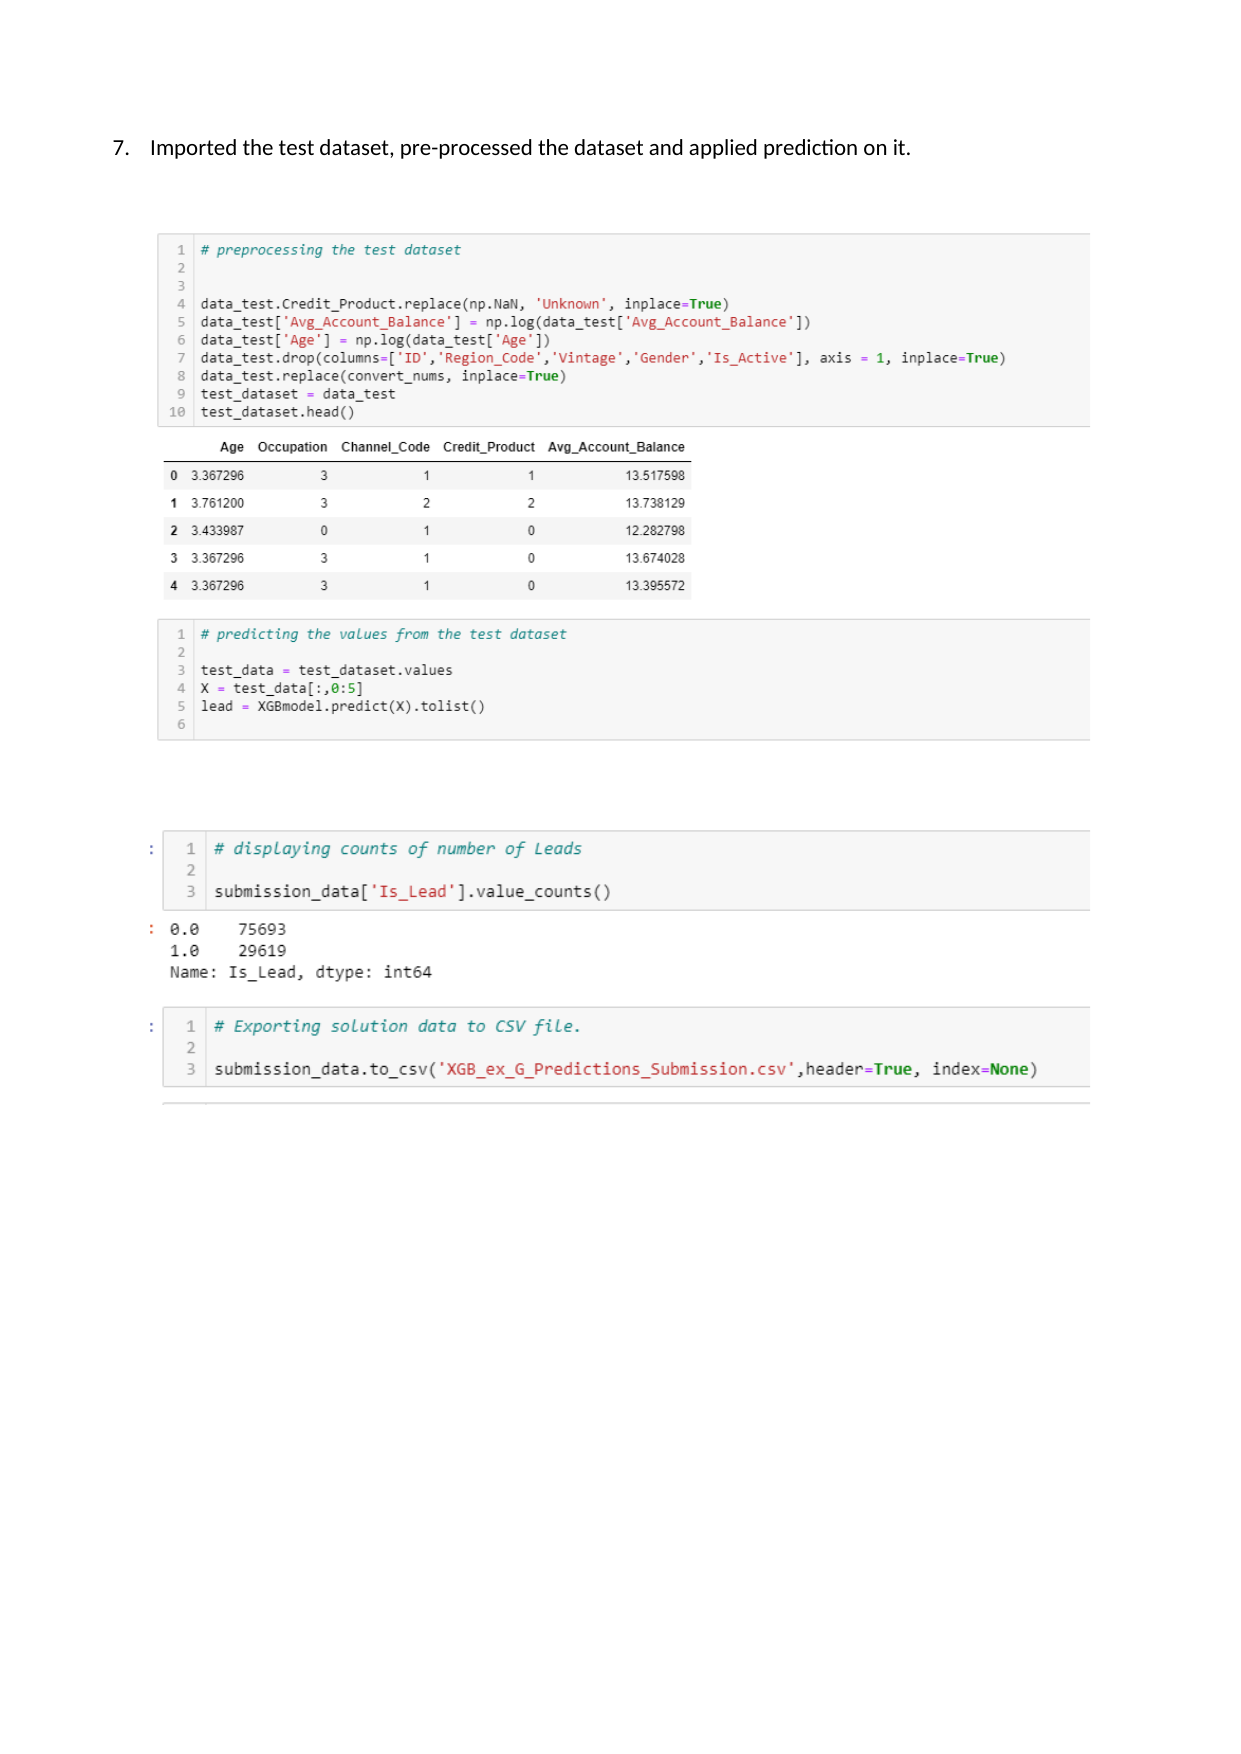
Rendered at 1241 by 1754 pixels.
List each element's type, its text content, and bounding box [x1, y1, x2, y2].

picture [150, 814, 1091, 1105]
picture [150, 226, 1091, 749]
list Imported the test dataset, pre-processed the dataset and applied prediction on it. [112, 133, 1090, 161]
